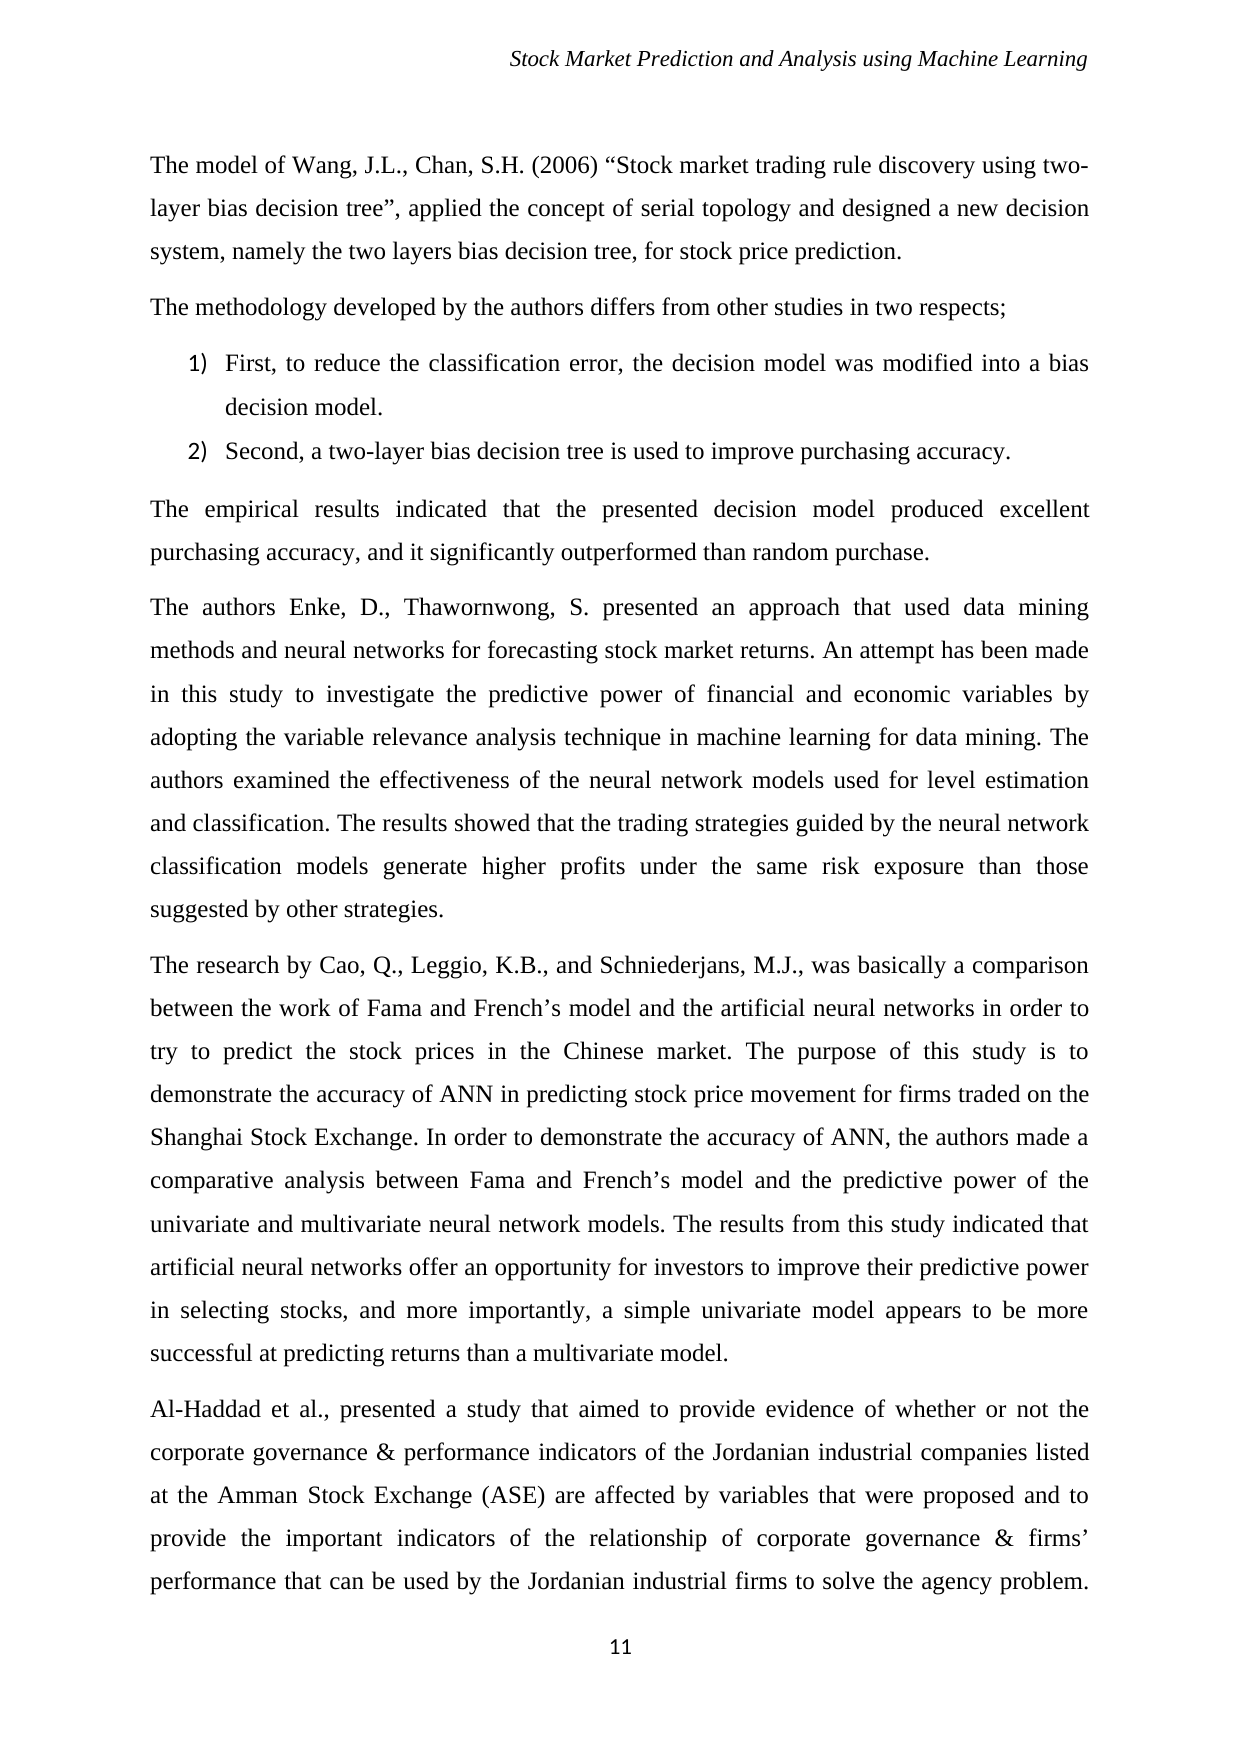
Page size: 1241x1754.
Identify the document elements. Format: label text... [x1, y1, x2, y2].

list First, to reduce the classification error, the decision model was modified into a bias decision model. [187, 347, 1090, 421]
text The model of Wang, J.L., Chan, S.H. (2006) “Stock market trading rule discovery using two-layer bias decision tree”, applied the concept of serial topology and designed a new decision system, namely the two layers bias decision tree, for stock price prediction. [150, 150, 1090, 265]
list Second, a two-layer bias decision tree is used to improve purchasing accuracy. [187, 436, 1090, 466]
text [150, 1394, 1090, 1595]
text The research by Cao, Q., Leggio, K.B., and Schniederjans, M.J., was basically a comparison between the work of Fama and French’s model and the artificial neural networks in order to try to predict the stock prices in the Chinese market. The purpose of this study is to demonstrate the accuracy of ANN in predicting stock price movement for firms traded on the Shanghai Stock Exchange. In order to demonstrate the accuracy of ANN, the authors made a comparative analysis between Fama and French’s model and the predictive power of the univariate and multivariate neural network models. The results from this study indicated that artificial neural networks offer an opportunity for investors to improve their predictive power in selecting stocks, and more importantly, a simple univariate model appears to be more successful at predicting returns than a multivariate model. [150, 950, 1090, 1367]
text The methodology developed by the authors differs from other studies in two respects; [150, 292, 1090, 321]
text The empirical results indicated that the presented decision model produced excellent purchasing accuracy, and it significantly outperformed than random purchase. [150, 494, 1090, 566]
text The authors Enke, D., Thawornwong, S. presented an approach that used data mining methods and neural networks for forecasting stock market returns. An attempt has been made in this study to investigate the predictive power of financial and economic variables by adopting the variable relevance analysis technique in machine learning for data mining. The authors examined the effectiveness of the neural network models used for level estimation and classification. The results showed that the trading strategies guided by the neural network classification models generate higher profits under the same risk exposure than those suggested by other strategies. [150, 592, 1090, 923]
